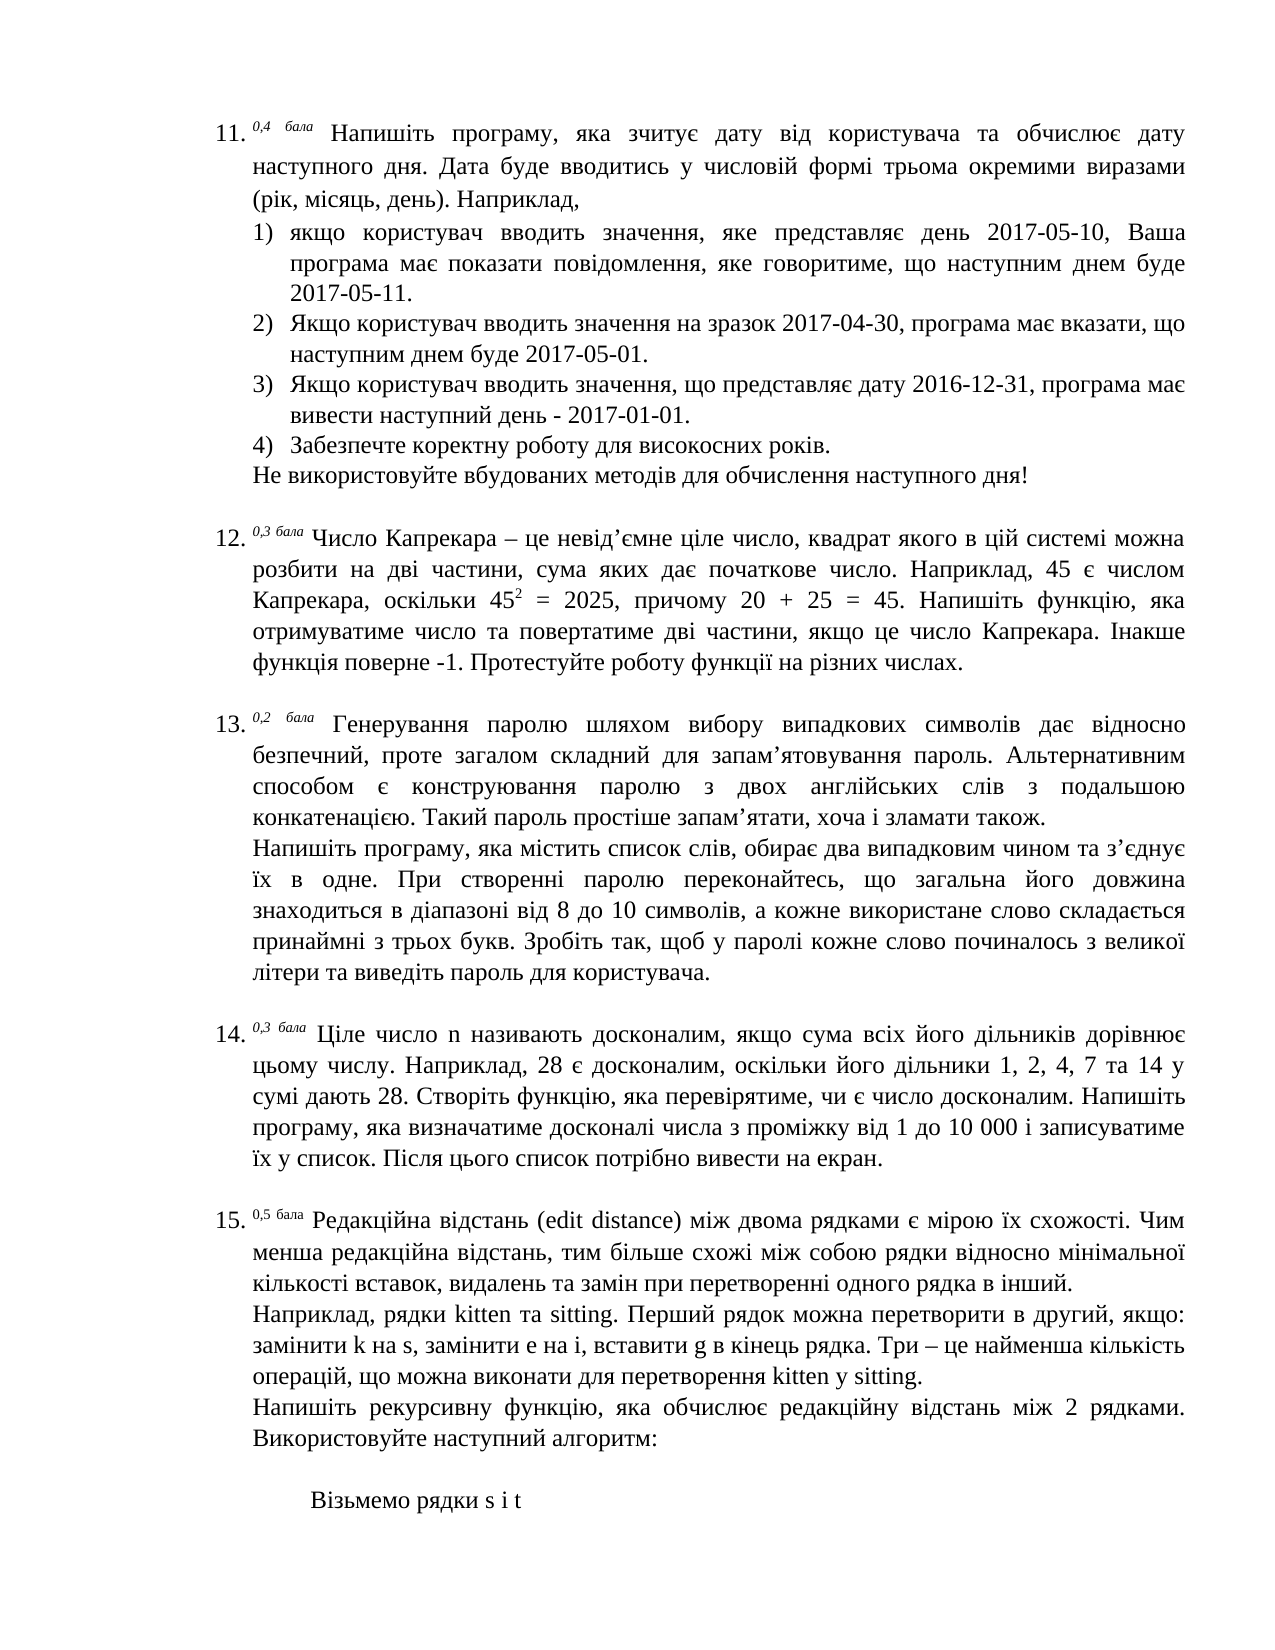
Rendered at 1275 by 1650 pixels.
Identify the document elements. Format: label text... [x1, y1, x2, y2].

text Візьмемо рядки s і t [310, 1485, 1186, 1514]
list Наприклад, рядки kitten та sitting. Перший рядок можна перетворити в другий, якщо: замінити k на s, замінити e на i, вставити g в кінець рядка. Три – це найменша кількість операцій, що можна виконати для перетворення kitten у sitting. [252, 1299, 1186, 1389]
list 0,2 бала Генерування паролю шляхом вибору випадкових символів дає відносно безпечний, проте загалом складний для запам’ятовування пароль. Альтернативним способом є конструювання паролю з двох англійських слів з подальшою конкатенацією. Такий пароль простіше запам’ятати, хоча і зламати також. [215, 709, 1186, 831]
list 0,3 бала Число Капрекара – це невід’ємне ціле число, квадрат якого в цій системі можна розбити на дві частини, сума яких дає початкове число. Наприклад, 45 є числом Капрекара, оскільки 452 = 2025, причому 20 + 25 = 45. Напишіть функцію, яка отримуватиме число та повертатиме дві частини, якщо це число Капрекара. Інакше функція поверне -1. Протестуйте роботу функції на різних числах. [215, 523, 1186, 676]
list 0,4 бала Напишіть програму, яка зчитує дату від користувача та обчислює дату наступного дня. Дата буде вводитись у числовій формі трьома окремими виразами (рік, місяць, день). Наприклад, [215, 118, 1186, 213]
list Напишіть рекурсивну функцію, яка обчислює редакційну відстань між 2 рядками. Використовуйте наступний алгоритм: [252, 1392, 1186, 1452]
list Якщо користувач вводить значення, що представляє дату 2016-12-31, програма має вивести наступний день - 2017-01-01. [252, 369, 1186, 428]
list Не використовуйте вбудованих методів для обчислення наступного дня! [252, 461, 1186, 489]
list 0,5 бала Редакційна відстань (edit distance) між двома рядками є мірою їх схожості. Чим менша редакційна відстань, тим більше схожі між собою рядки відносно мінімальної кількості вставок, видалень та замін при перетворенні одного рядка в інший. [215, 1206, 1186, 1296]
list Забезпечте коректну роботу для високосних років. [252, 430, 1186, 459]
list 0,3 бала Ціле число n називають досконалим, якщо сума всіх його дільників дорівнює цьому числу. Наприклад, 28 є досконалим, оскільки його дільники 1, 2, 4, 7 та 14 у сумі дають 28. Створіть функцію, яка перевірятиме, чи є число досконалим. Напишіть програму, яка визначатиме досконалі числа з проміжку від 1 до 10 000 і записуватиме їх у список. Після цього список потрібно вивести на екран. [215, 1019, 1186, 1172]
list Якщо користувач вводить значення на зразок 2017-04-30, програма має вказати, що наступним днем буде 2017-05-01. [252, 308, 1186, 368]
list якщо користувач вводить значення, яке представляє день 2017-05-10, Ваша програма має показати повідомлення, яке говоритиме, що наступним днем буде 2017-05-11. [252, 217, 1186, 307]
list Напишіть програму, яка містить список слів, обирає два випадковим чином та з’єднує їх в одне. При створенні паролю переконайтесь, що загальна його довжина знаходиться в діапазоні від 8 до 10 символів, а кожне використане слово складається принаймні з трьох букв. Зробіть так, щоб у паролі кожне слово починалось з великої літери та виведіть пароль для користувача. [252, 833, 1186, 986]
